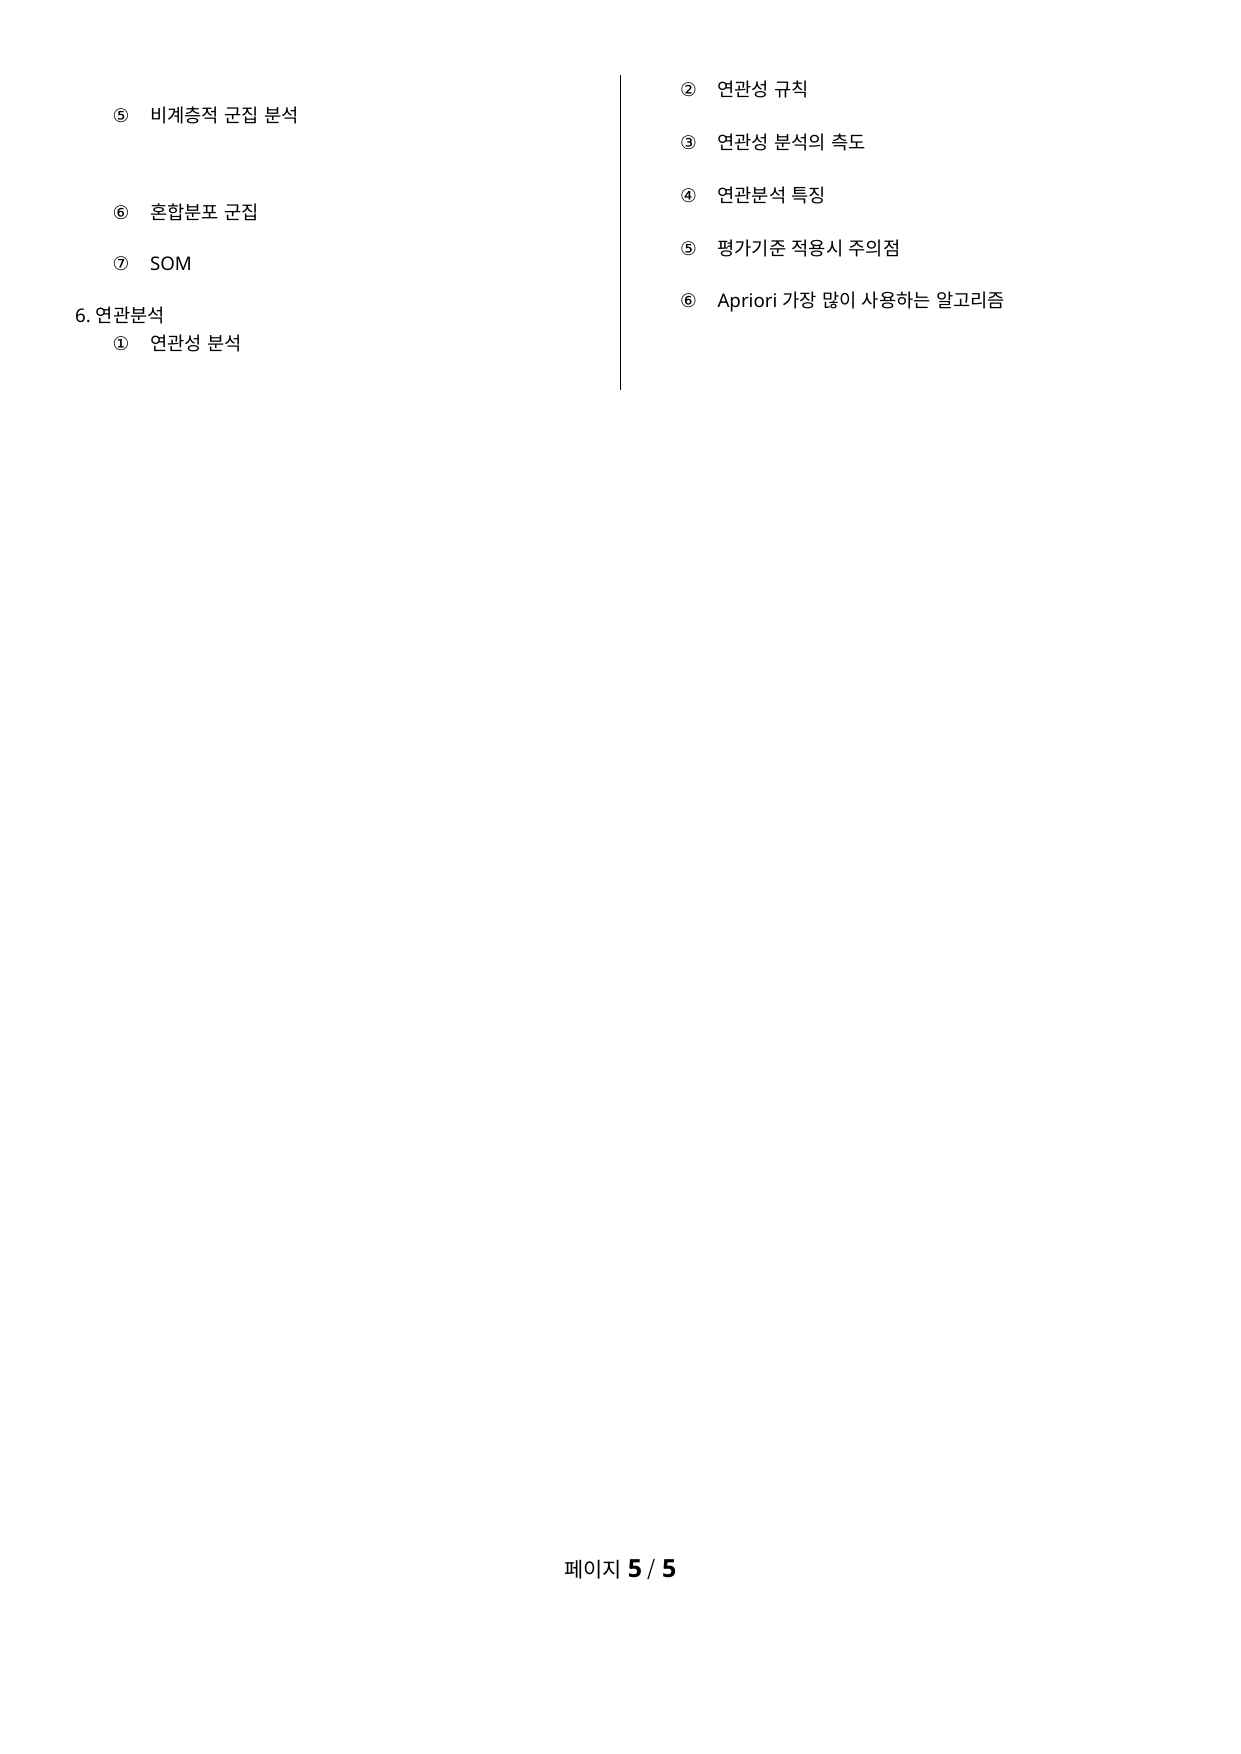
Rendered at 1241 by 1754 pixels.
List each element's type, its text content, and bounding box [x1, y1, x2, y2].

list 연관성 규칙 [680, 75, 1165, 102]
text 6. 연관분석 [75, 301, 598, 328]
list 연관성 분석 [112, 328, 598, 356]
list 혼합분포 군집 [112, 197, 598, 224]
list 비계층적 군집 분석 [112, 101, 598, 128]
list Apriori 가장 많이 사용하는 알고리즘 [680, 286, 1165, 313]
list SOM [112, 250, 598, 276]
list 평가기준 적용시 주의점 [680, 233, 1165, 260]
list 연관분석 특징 [680, 180, 1165, 208]
list 연관성 분석의 측도 [680, 128, 1165, 155]
